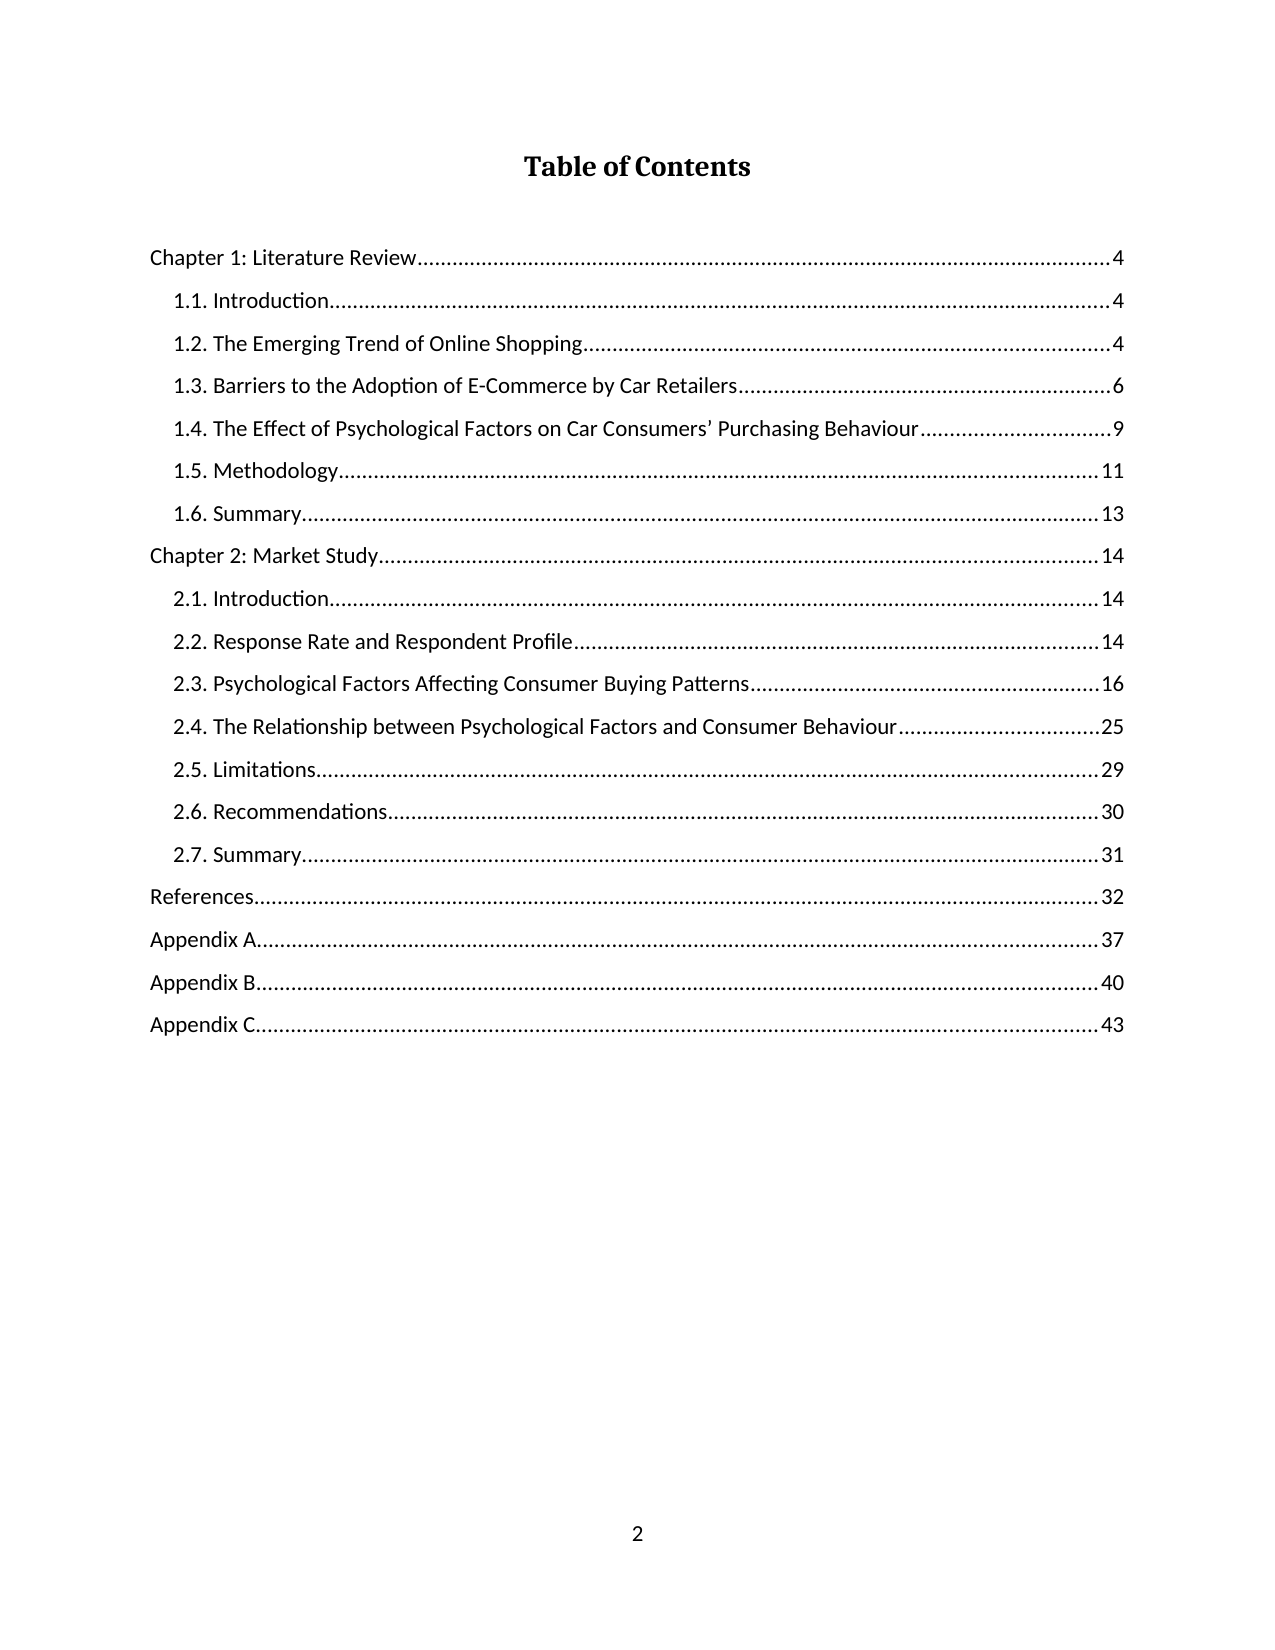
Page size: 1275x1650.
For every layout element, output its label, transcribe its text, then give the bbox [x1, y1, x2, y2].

text 1.5. Methodology 11 [173, 456, 1125, 484]
text 2.6. Recommendations 30 [173, 797, 1125, 825]
text 2.2. Response Rate and Respondent Profile 14 [173, 627, 1125, 655]
text Chapter 1: Literature Review 4 [150, 243, 1125, 271]
text 1.2. The Emerging Trend of Online Shopping 4 [173, 329, 1125, 357]
text Chapter 2: Market Study 14 [150, 542, 1125, 570]
text References 32 [150, 882, 1125, 911]
text 2.5. Limitations 29 [173, 755, 1125, 783]
text Appendix B 40 [150, 968, 1125, 996]
text 2.1. Introduction 14 [173, 584, 1125, 612]
text Appendix C 43 [150, 1010, 1125, 1038]
text 1.6. Summary 13 [173, 499, 1125, 527]
text 2.7. Summary 31 [173, 840, 1125, 868]
text 2.3. Psychological Factors Affecting Consumer Buying Patterns 16 [173, 669, 1125, 697]
text 2.4. The Relationship between Psychological Factors and Consumer Behaviour 25 [173, 712, 1125, 740]
text 1.4. The Effect of Psychological Factors on Car Consumers’ Purchasing Behaviour 9 [173, 414, 1125, 442]
text 1.3. Barriers to the Adoption of E-Commerce by Car Retailers 6 [173, 371, 1125, 399]
text 1.1. Introduction 4 [173, 286, 1125, 314]
text Appendix A 37 [150, 925, 1125, 953]
text Table of Contents [150, 150, 1125, 183]
